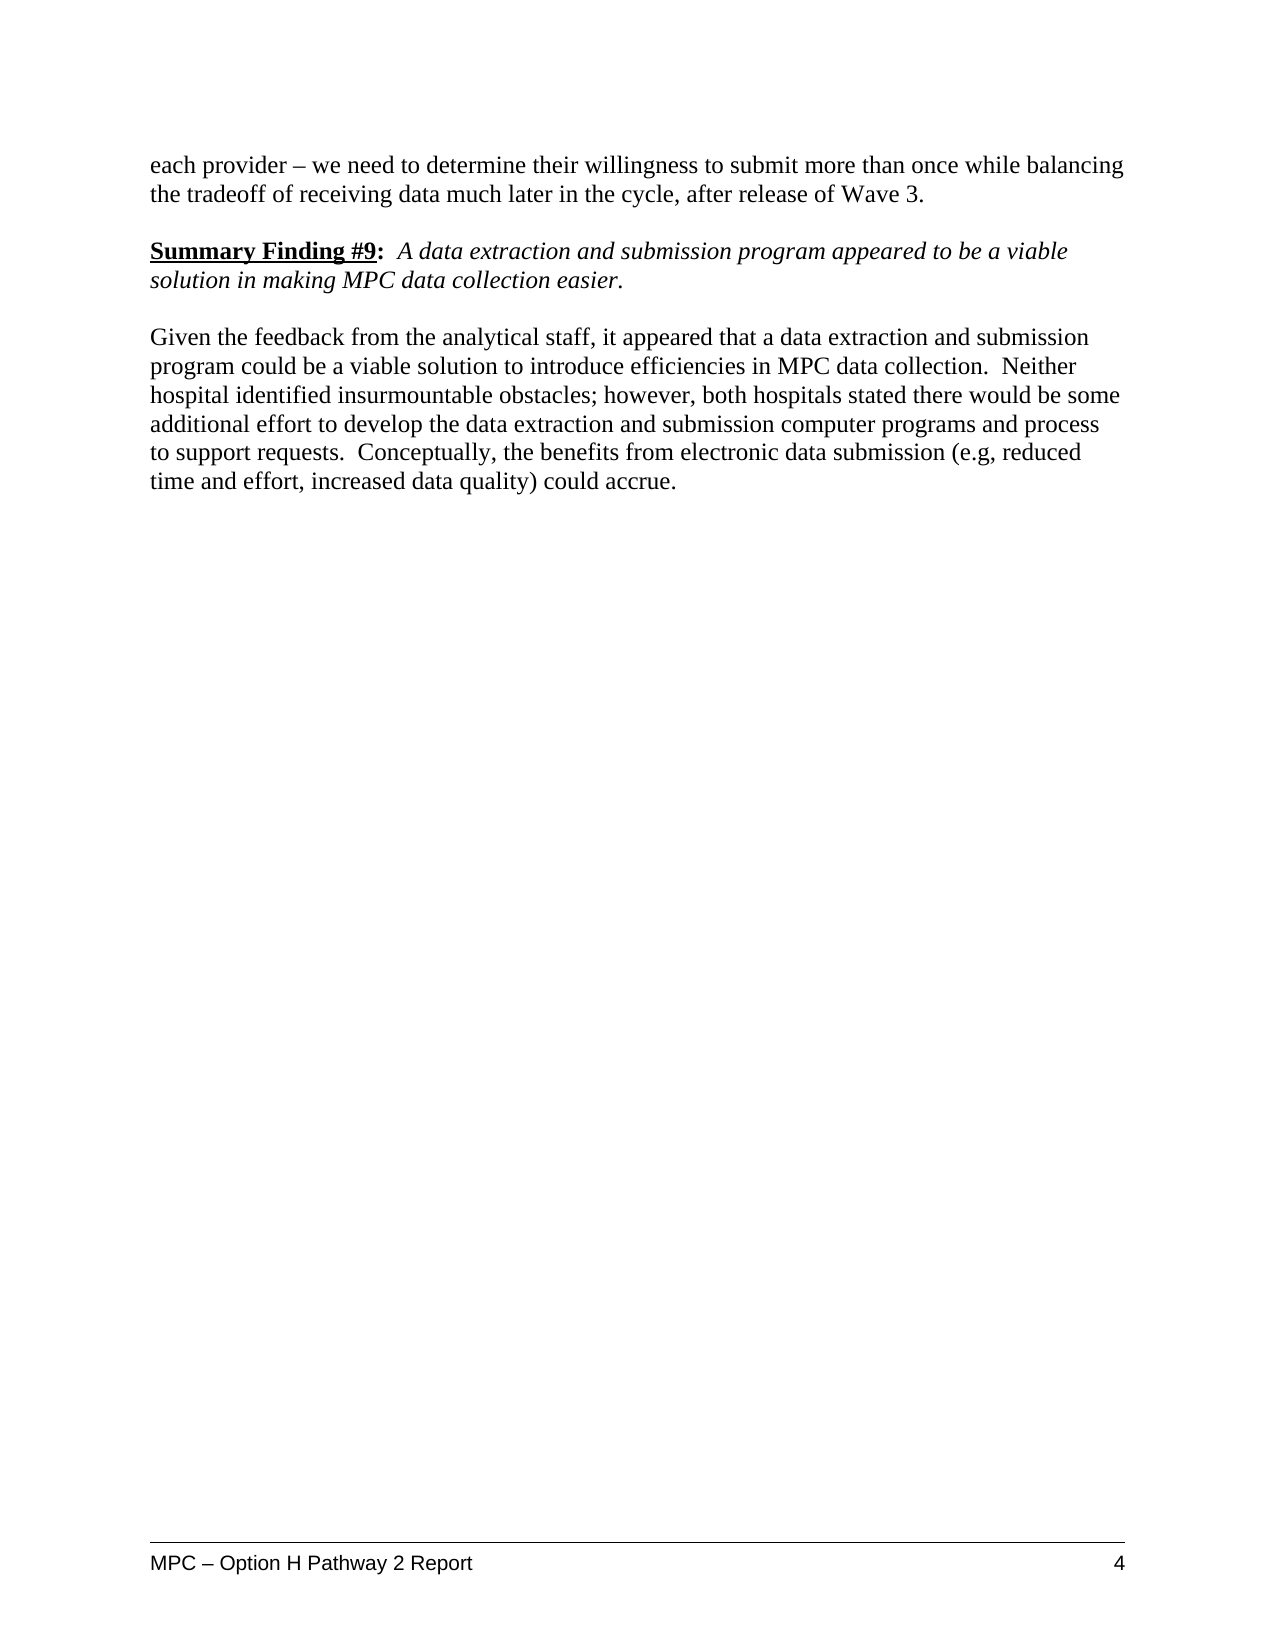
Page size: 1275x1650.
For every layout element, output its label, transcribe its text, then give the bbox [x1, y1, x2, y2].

text Summary Finding #9: A data extraction and submission program appeared to be a viable solution in making MPC data collection easier. [150, 236, 1125, 294]
text Given the feedback from the analytical staff, it appeared that a data extraction and submission program could be a viable solution to introduce efficiencies in MPC data collection. Neither hospital identified insurmountable obstacles; however, both hospitals stated there would be some additional effort to develop the data extraction and submission computer programs and process to support requests. Conceptually, the benefits from electronic data submission (e.g, reduced time and effort, increased data quality) could accrue. [150, 322, 1125, 495]
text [150, 150, 1125, 207]
